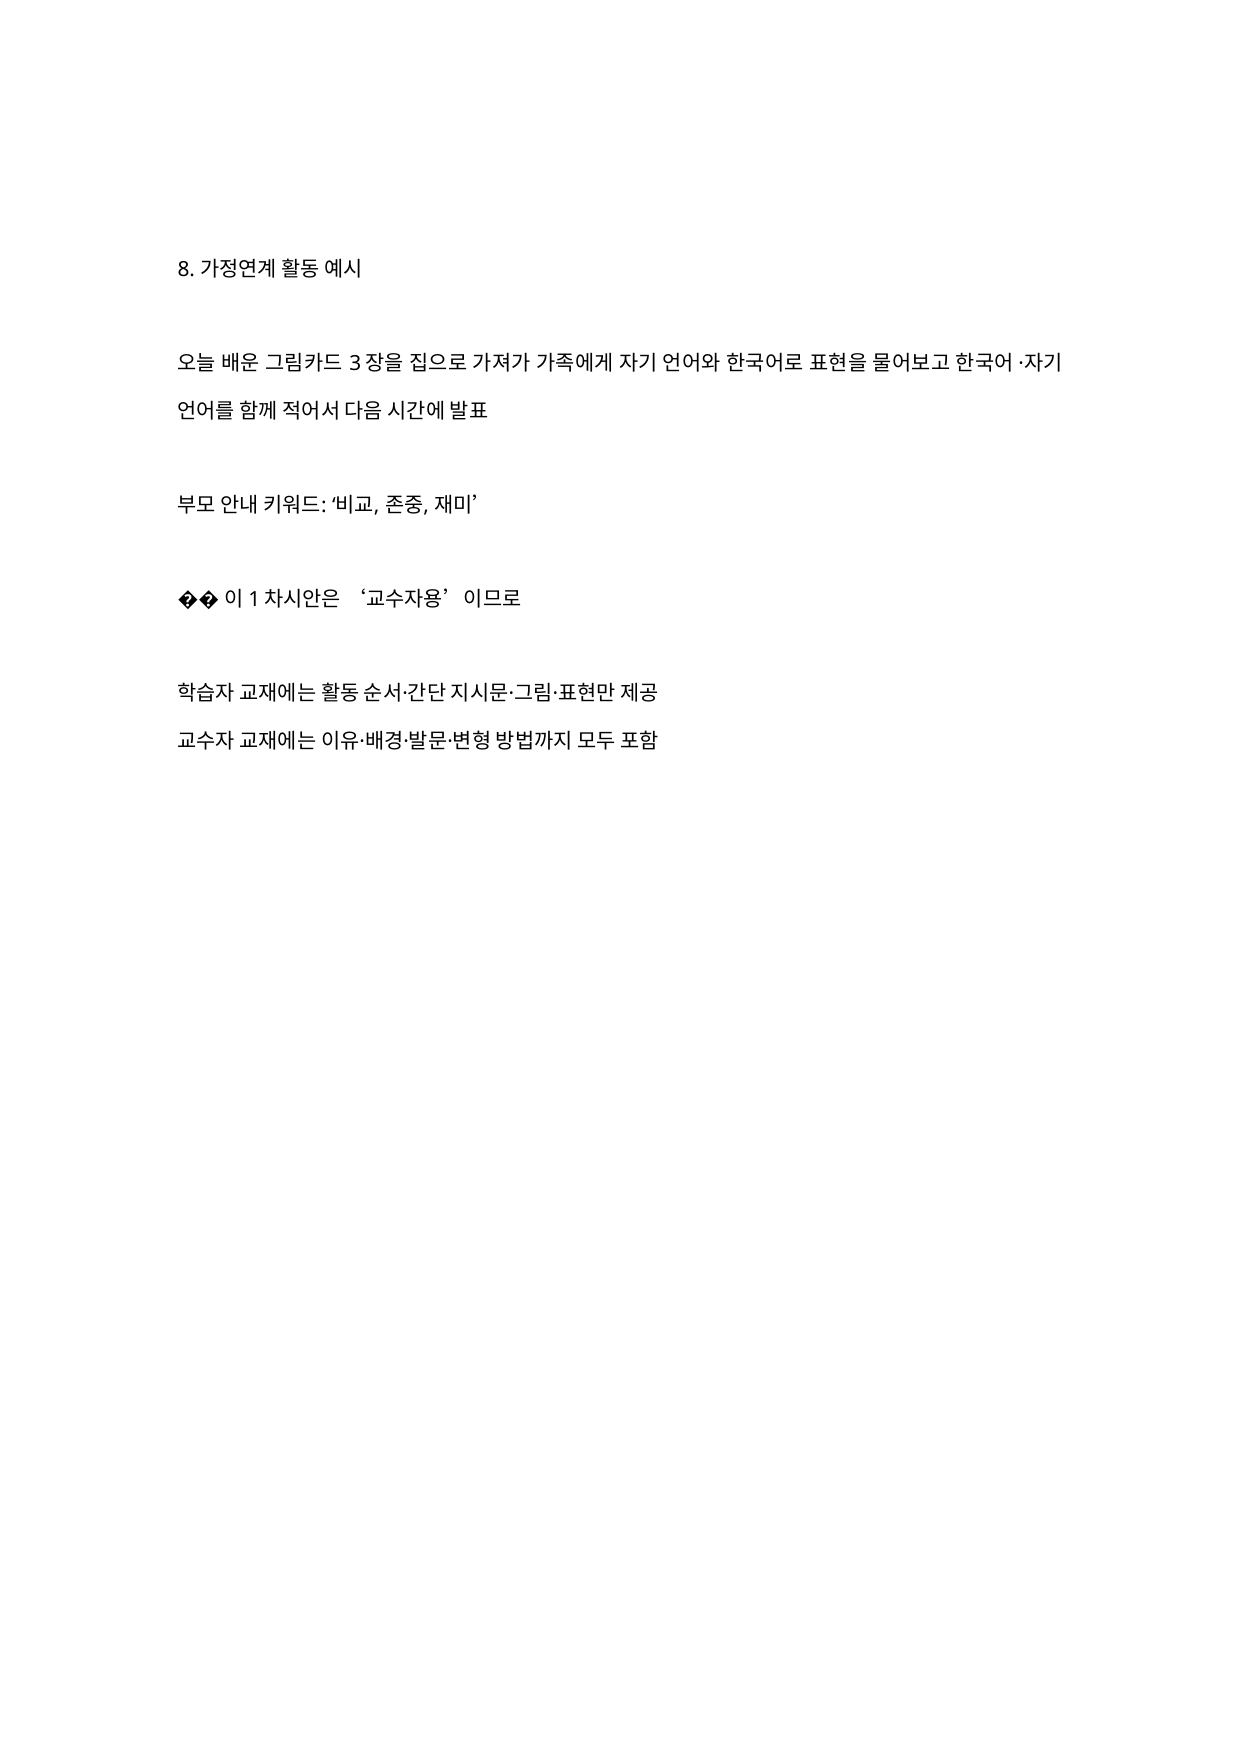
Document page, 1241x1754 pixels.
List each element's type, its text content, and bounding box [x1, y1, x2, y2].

text �� 이 1차시안은 ‘교수자용’이므로 [177, 582, 1063, 612]
text 부모 안내 키워드: ‘비교, 존중, 재미’ [177, 488, 1063, 518]
text 학습자 교재에는 활동 순서·간단 지시문·그림·표현만 제공 [177, 676, 1063, 706]
text 8. 가정연계 활동 예시 [177, 252, 1063, 282]
text 교수자 교재에는 이유·배경·발문·변형 방법까지 모두 포함 [177, 724, 1063, 754]
text 오늘 배운 그림카드 3장을 집으로 가져가 가족에게 자기 언어와 한국어로 표현을 물어보고 한국어·자기 언어를 함께 적어서 다음 시간에 발표 [177, 346, 1063, 424]
